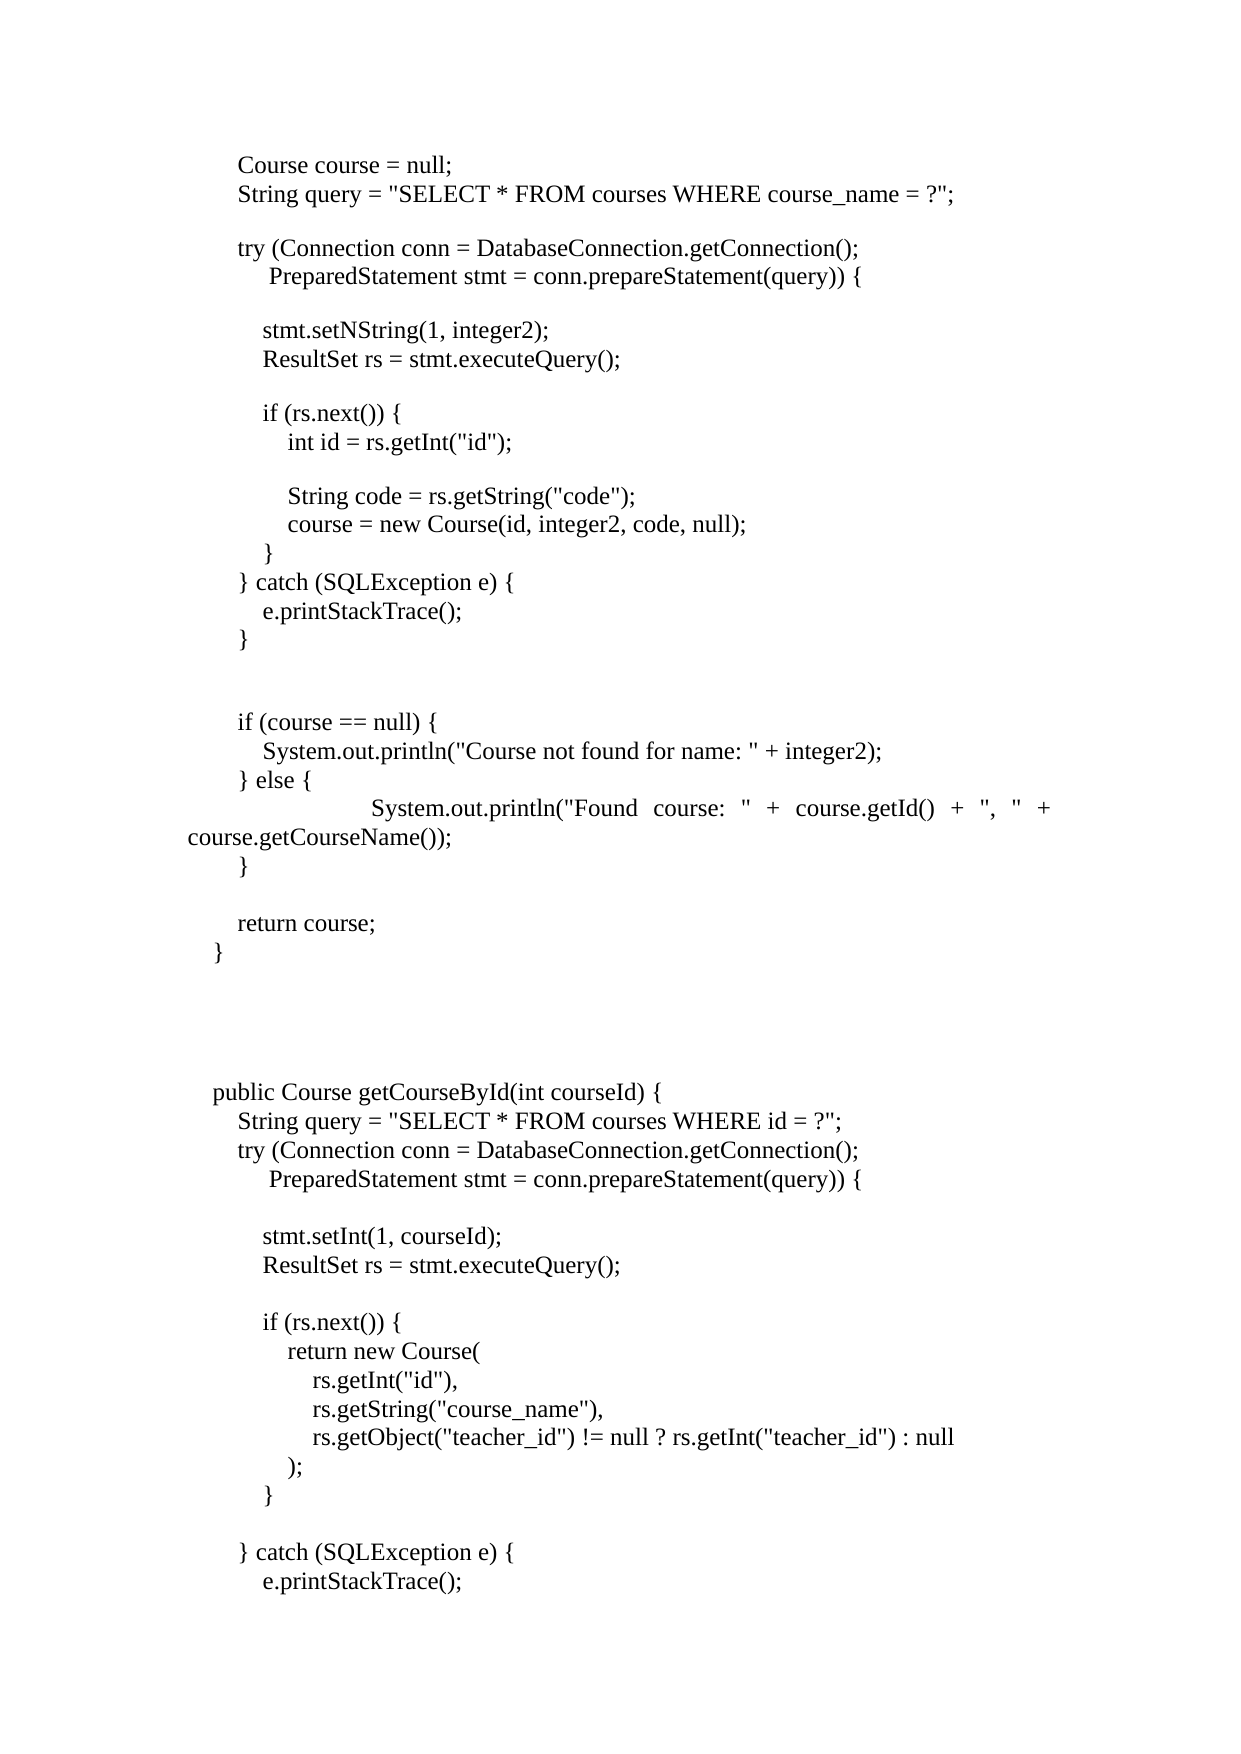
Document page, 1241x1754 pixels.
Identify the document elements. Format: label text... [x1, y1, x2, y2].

text String query = "SELECT * FROM courses WHERE id = ?"; [187, 1106, 1053, 1135]
text String code = rs.getString("code"); [187, 481, 1053, 509]
text if (course == null) { [187, 707, 1053, 736]
text rs.getInt("id"), [187, 1365, 1053, 1394]
text if (rs.next()) { [187, 398, 1053, 427]
text PreparedStatement stmt = conn.prepareStatement(query)) { [187, 261, 1053, 290]
text try (Connection conn = DatabaseConnection.getConnection(); [187, 233, 1053, 261]
text String query = "SELECT * FROM courses WHERE course_name = ?"; [187, 179, 1053, 207]
text } [187, 1480, 1053, 1509]
text try (Connection conn = DatabaseConnection.getConnection(); [187, 1135, 1053, 1164]
text return course; [187, 908, 1053, 937]
text } [187, 937, 1053, 966]
text PreparedStatement stmt = conn.prepareStatement(query)) { [187, 1164, 1053, 1192]
text System.out.println("Found course: " + course.getId() + ", " + course.getCourseName()); [187, 793, 1053, 851]
text } catch (SQLException e) { [187, 567, 1053, 596]
text rs.getObject("teacher_id") != null ? rs.getInt("teacher_id") : null [187, 1422, 1053, 1451]
text } [187, 624, 1053, 653]
text e.printStackTrace(); [187, 1566, 1053, 1595]
text } [187, 538, 1053, 567]
text System.out.println("Course not found for name: " + integer2); [187, 736, 1053, 765]
text return new Course( [187, 1336, 1053, 1365]
text stmt.setNString(1, integer2); [187, 315, 1053, 344]
text course = new Course(id, integer2, code, null); [187, 509, 1053, 538]
text } [187, 851, 1053, 880]
text ); [187, 1451, 1053, 1480]
text Course course = null; [187, 150, 1053, 179]
text ResultSet rs = stmt.executeQuery(); [187, 1250, 1053, 1279]
text } catch (SQLException e) { [187, 1537, 1053, 1566]
text ResultSet rs = stmt.executeQuery(); [187, 344, 1053, 373]
text public Course getCourseById(int courseId) { [187, 1077, 1053, 1106]
text rs.getString("course_name"), [187, 1394, 1053, 1422]
text int id = rs.getInt("id"); [187, 427, 1053, 456]
text stmt.setInt(1, courseId); [187, 1221, 1053, 1250]
text if (rs.next()) { [187, 1307, 1053, 1336]
text } else { [187, 765, 1053, 793]
text e.printStackTrace(); [187, 596, 1053, 624]
